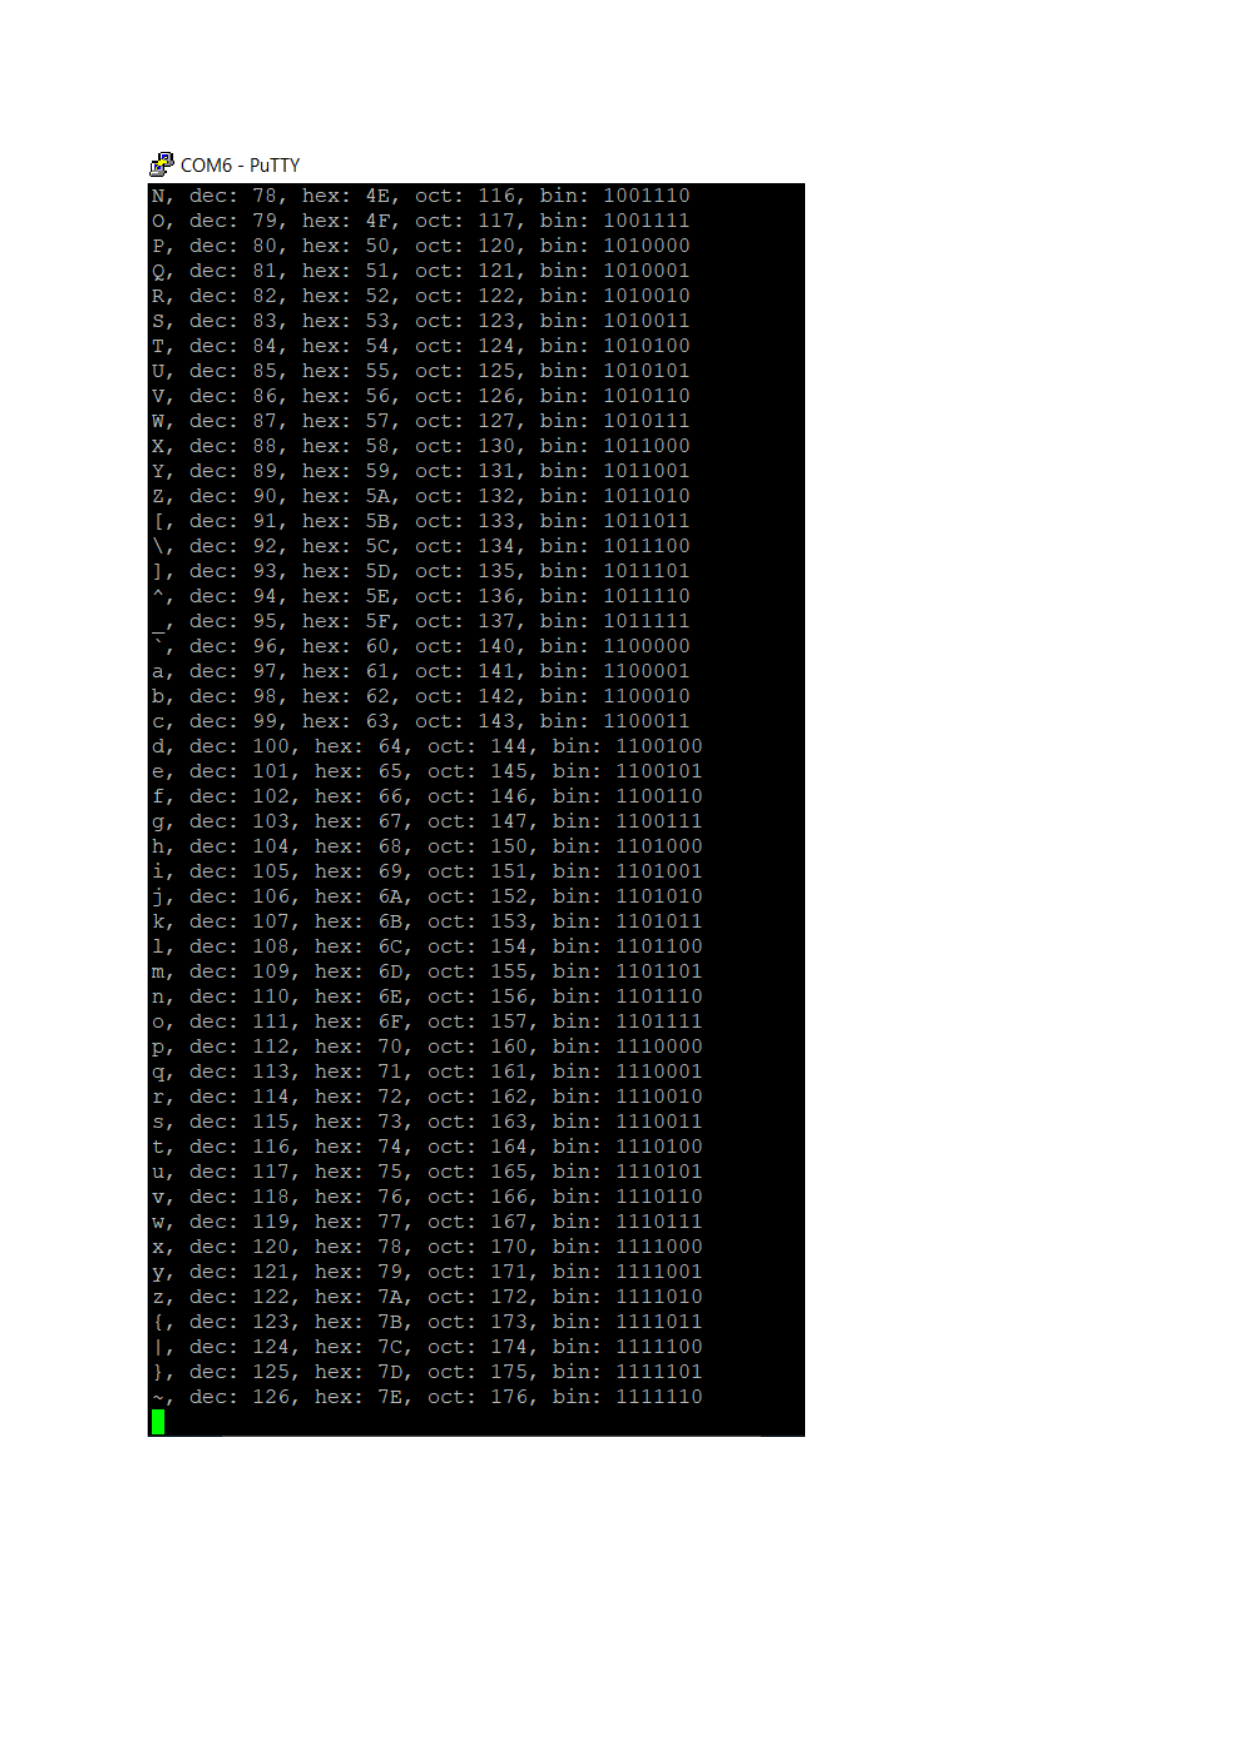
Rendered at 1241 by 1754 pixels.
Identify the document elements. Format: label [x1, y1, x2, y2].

picture [147, 147, 806, 1437]
